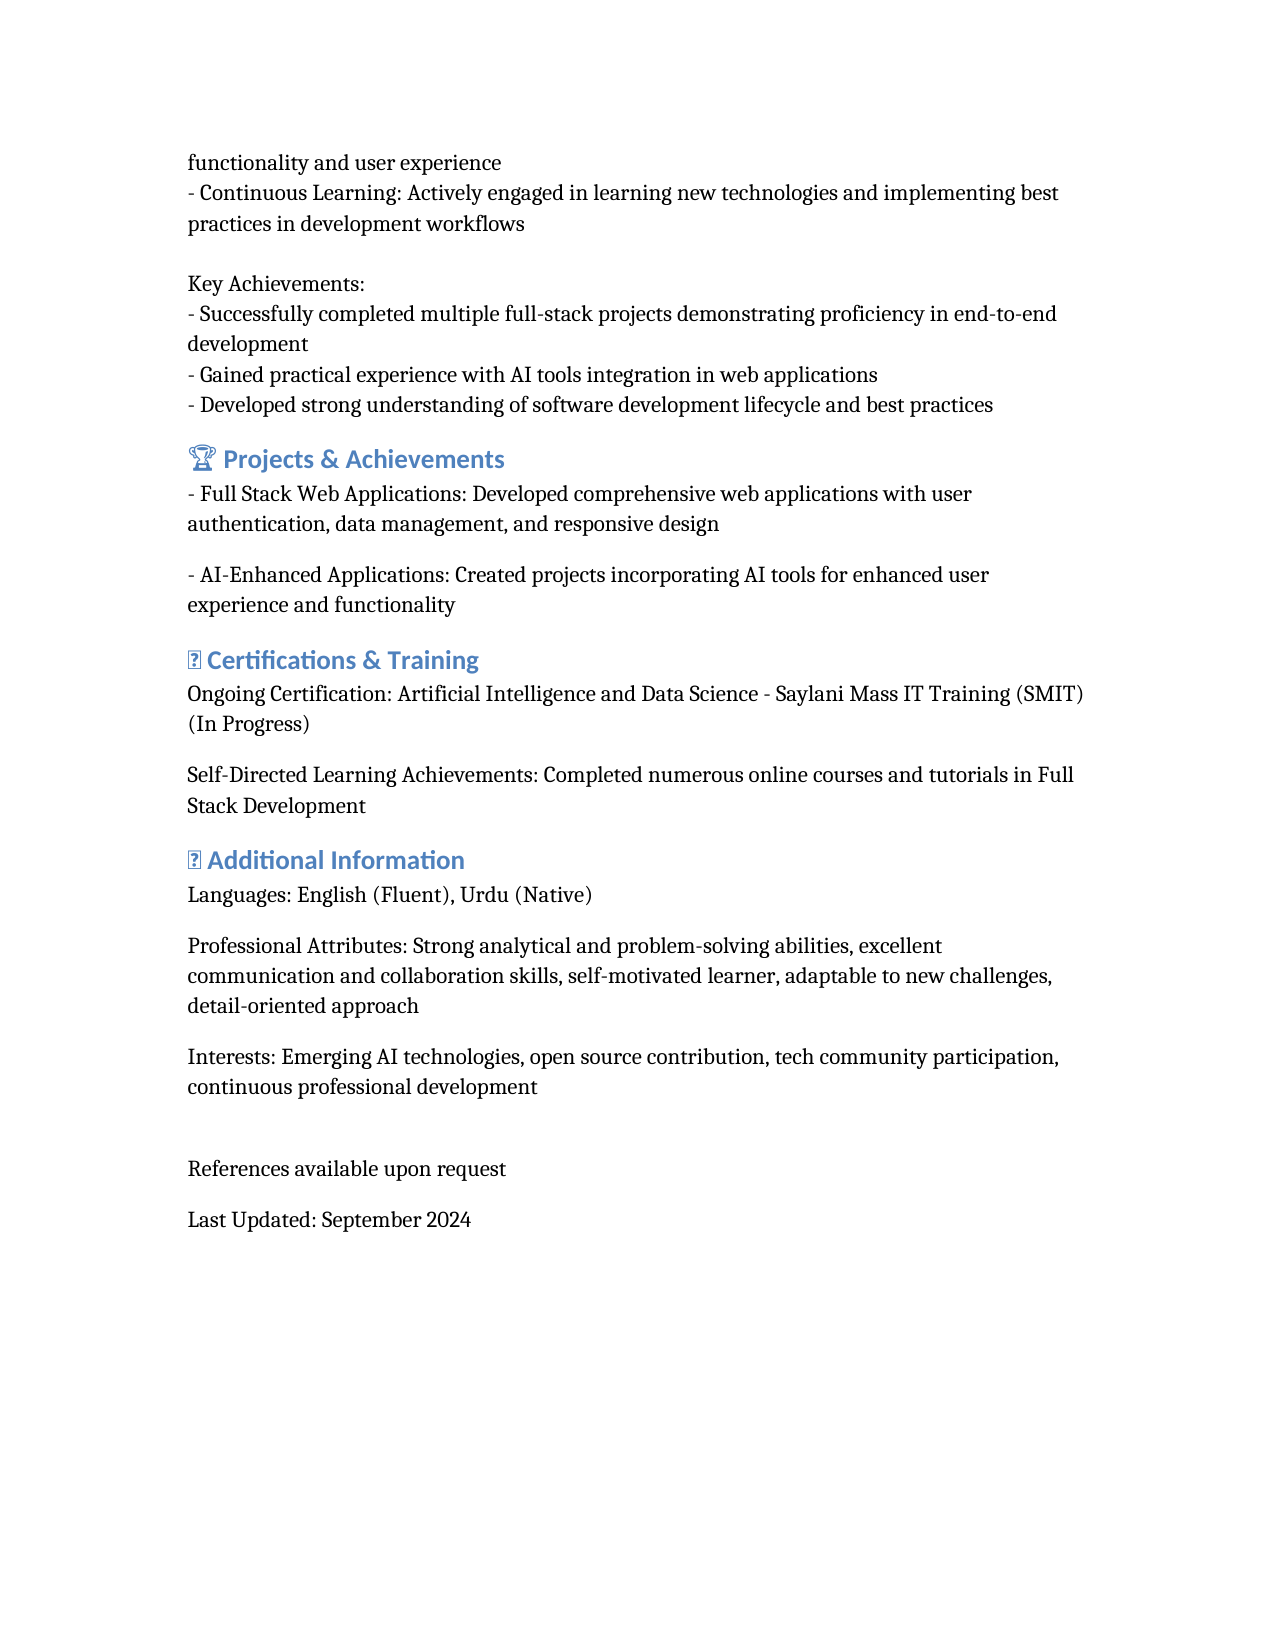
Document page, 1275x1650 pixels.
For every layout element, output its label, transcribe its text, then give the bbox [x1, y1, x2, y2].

text - AI-Enhanced Applications: Created projects incorporating AI tools for enhanced user experience and functionality [187, 562, 1087, 618]
text Languages: English (Fluent), Urdu (Native) [187, 881, 1087, 908]
text - Full Stack Web Applications: Developed comprehensive web applications with user authentication, data management, and responsive design [187, 481, 1087, 537]
text Last Updated: September 2024 [187, 1206, 1087, 1233]
text Professional Attributes: Strong analytical and problem-solving abilities, excellent communication and collaboration skills, self-motivated learner, adaptable to new challenges, detail-oriented approach [187, 932, 1087, 1019]
text References available upon request [187, 1125, 1087, 1182]
text Self-Directed Learning Achievements: Completed numerous online courses and tutorials in Full Stack Development [187, 762, 1087, 819]
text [187, 150, 1087, 418]
subtitle 🏆 Projects & Achievements [187, 443, 1087, 476]
text Ongoing Certification: Artificial Intelligence and Data Science - Saylani Mass IT Training (SMIT) (In Progress) [187, 681, 1087, 738]
text Interests: Emerging AI technologies, open source contribution, tech community participation, continuous professional development [187, 1044, 1087, 1101]
subtitle 🌟 Additional Information [187, 843, 1087, 877]
subtitle 📜 Certifications & Training [187, 643, 1087, 676]
